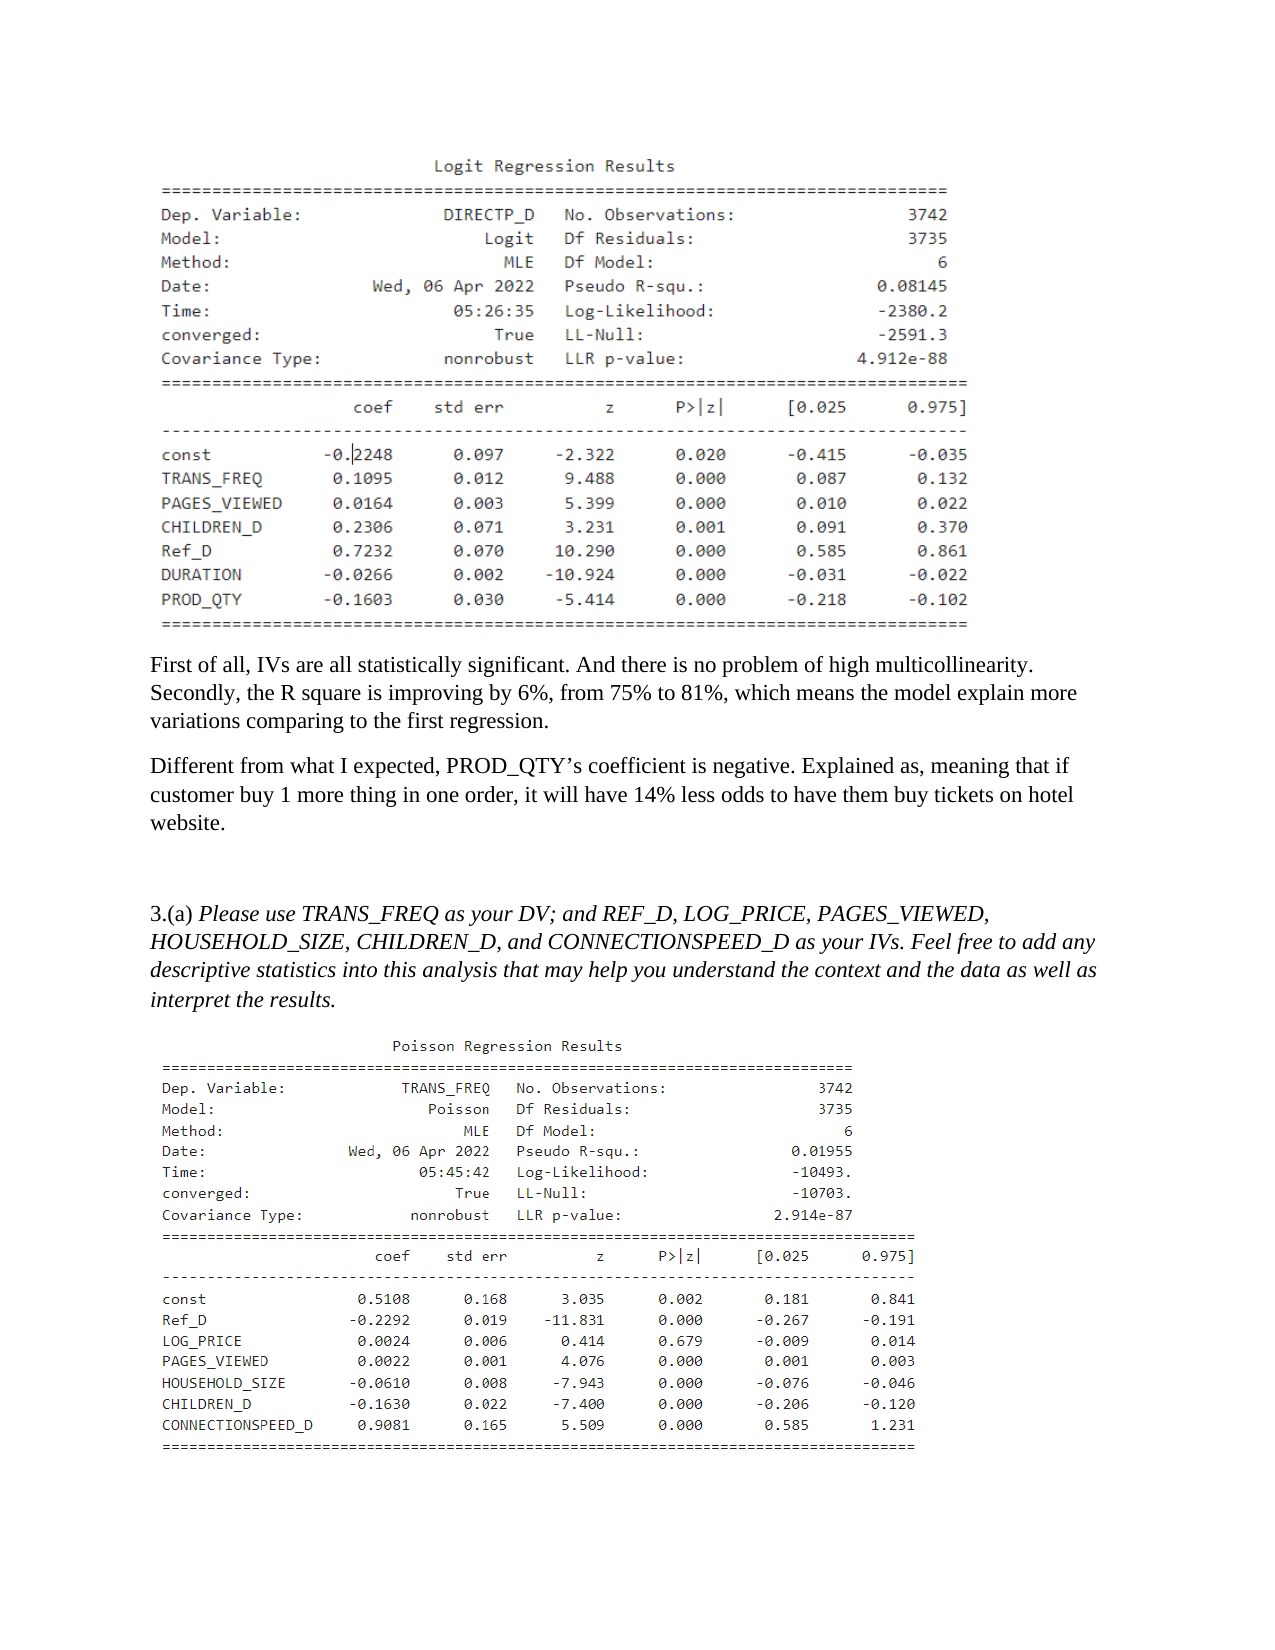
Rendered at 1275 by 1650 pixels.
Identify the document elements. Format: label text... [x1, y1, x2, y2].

text Different from what I expected, PROD_QTY’s coefficient is negative. Explained as, meaning that if customer buy 1 more thing in one order, it will have 14% less odds to have them buy tickets on hotel website. [150, 753, 1125, 836]
text 3.(a) Please use TRANS_FREQ as your DV; and REF_D, LOG_PRICE, PAGES_VIEWED, HOUSEHOLD_SIZE, CHILDREN_D, and CONNECTIONSPEED_D as your IVs. Feel free to add any descriptive statistics into this analysis that may help you understand the context and the data as well as interpret the results. [150, 900, 1125, 1013]
text First of all, IVs are all statistically significant. And there is no problem of high multicollinearity. Secondly, the R square is improving by 6%, from 75% to 81%, which means the model explain more variations comparing to the first regression. [150, 651, 1125, 734]
picture [150, 1032, 932, 1462]
picture [150, 150, 1010, 651]
